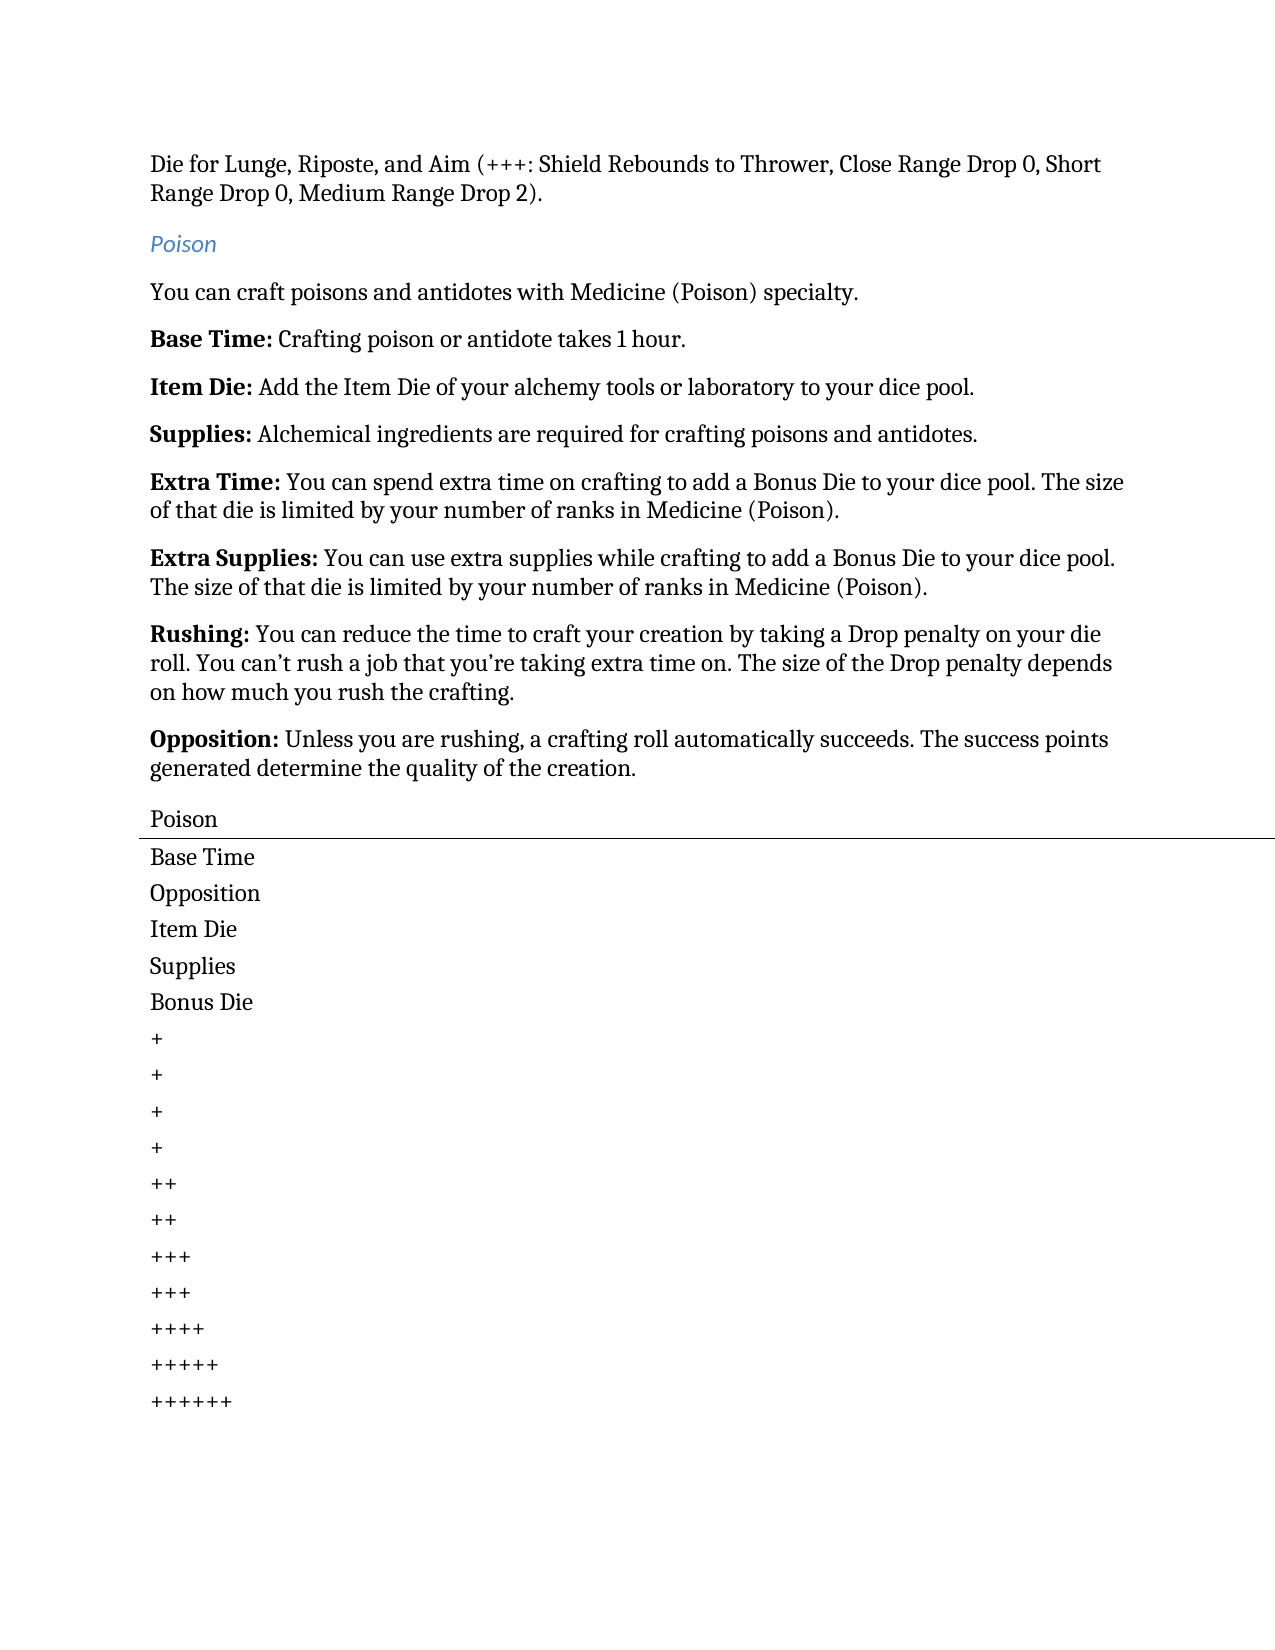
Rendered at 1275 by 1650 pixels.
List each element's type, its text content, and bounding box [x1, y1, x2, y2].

text Rushing: You can reduce the time to craft your creation by taking a Drop penalty on your die roll. You can’t rush a job that you’re taking extra time on. The size of the Drop penalty depends on how much you rush the crafting. [150, 620, 1125, 706]
text You can craft poisons and antidotes with Medicine (Poison) specialty. [150, 278, 1125, 306]
text Supplies: Alchemical ingredients are required for crafting poisons and antidotes. [150, 420, 1125, 449]
text Opposition: Unless you are rushing, a crafting roll automatically succeeds. The success points generated determine the quality of the creation. [150, 725, 1125, 783]
text Extra Time: You can spend extra time on crafting to add a Bonus Die to your dice pool. The size of that die is limited by your number of ranks in Medicine (Poison). [150, 468, 1125, 525]
text Base Time: Crafting poison or antidote takes 1 hour. [150, 325, 1125, 354]
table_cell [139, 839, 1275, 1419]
text Extra Supplies: You can use extra supplies while crafting to add a Bonus Die to your dice pool. The size of that die is limited by your number of ranks in Medicine (Poison). [150, 544, 1125, 601]
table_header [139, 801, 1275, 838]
text Item Die: Add the Item Die of your alchemy tools or laboratory to your dice pool. [150, 373, 1125, 401]
subtitle Poison [150, 228, 1125, 259]
